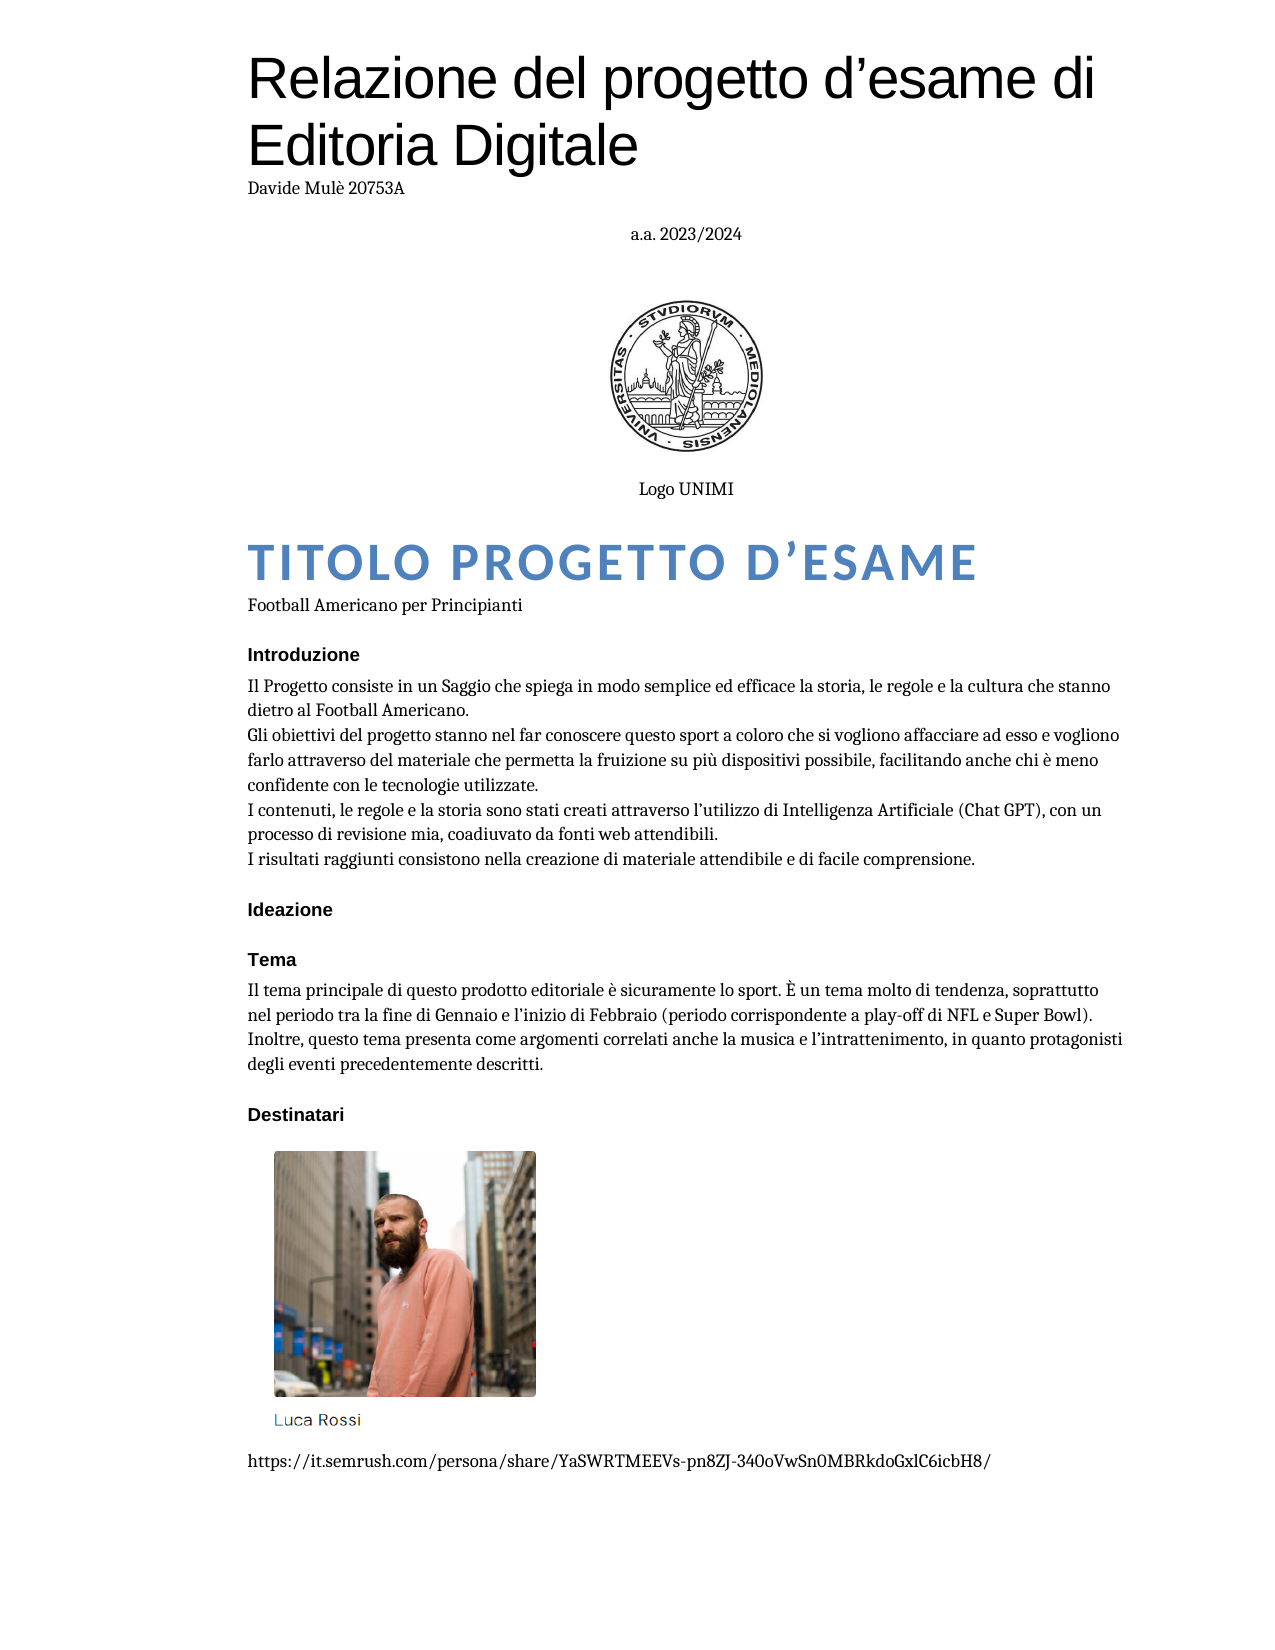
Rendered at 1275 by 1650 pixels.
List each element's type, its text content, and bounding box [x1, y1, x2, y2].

picture [608, 298, 765, 455]
text Il Progetto consiste in un Saggio che spiega in modo semplice ed efficace la storia, le regole e la cultura che stanno dietro al Football Americano. Gli obiettivi del progetto stanno nel far conoscere questo sport a coloro che si vogliono affacciare ad esso e vogliono farlo attraverso del materiale che permetta la fruizione su più dispositivi possibile, facilitando anche chi è meno confidente con le tecnologie utilizzate. I contenuti, le regole e la storia sono stati creati attraverso l’utilizzo di Intelligenza Artificiale (Chat GPT), con un processo di revisione mia, coadiuvato da fonti web attendibili. I risultati raggiunti consistono nella creazione di materiale attendibile e di facile comprensione. [247, 675, 1125, 870]
text Football Americano per Principianti [247, 594, 1125, 616]
subtitle Ideazione [247, 898, 1125, 920]
text Il tema principale di questo prodotto editoriale è sicuramente lo sport. È un tema molto di tendenza, soprattutto nel periodo tra la fine di Gennaio e l’inizio di Febbraio (periodo corrispondente a play-off di NFL e Super Bowl). Inoltre, questo tema presenta come argomenti correlati anche la musica e l’intrattenimento, in quanto protagonisti degli eventi precedentemente descritti. [247, 979, 1125, 1075]
text a.a. 2023/2024 [247, 223, 1125, 245]
subtitle Titolo Progetto d’Esame [247, 528, 1125, 594]
title Relazione del progetto d’esame di Editoria Digitale [247, 43, 1125, 178]
subtitle Introduzione [247, 644, 1125, 666]
picture [247, 1134, 560, 1447]
subtitle Destinatari [247, 1103, 1125, 1125]
subtitle Tema [247, 948, 1125, 970]
text Logo UNIMI [247, 478, 1125, 500]
text Davide Mulè 20753A [247, 178, 1125, 199]
